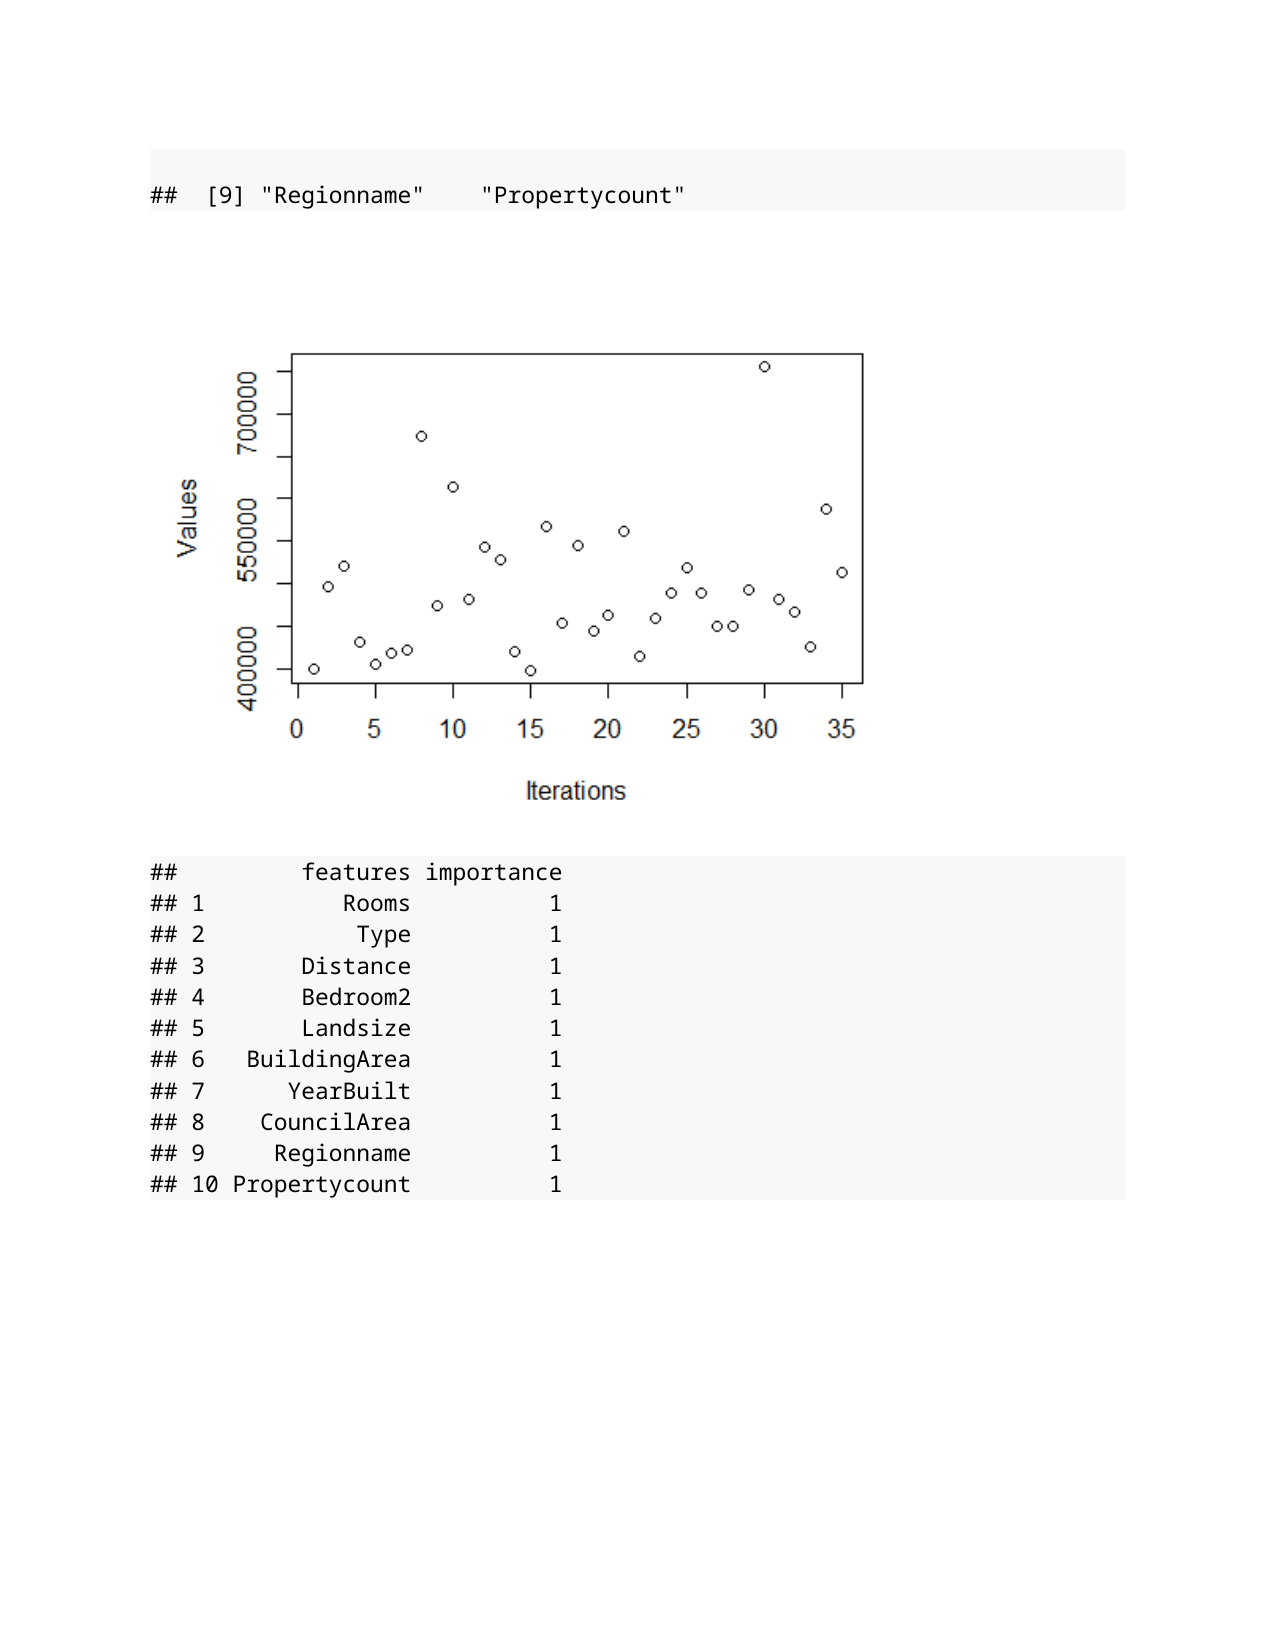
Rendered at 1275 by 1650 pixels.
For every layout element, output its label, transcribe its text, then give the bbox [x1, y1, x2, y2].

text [150, 150, 1125, 210]
picture [168, 230, 927, 838]
text ## features importance ## 1 Rooms 1 ## 2 Type 1 ## 3 Distance 1 ## 4 Bedroom2 1 ## 5 Landsize 1 ## 6 BuildingArea 1 ## 7 YearBuilt 1 ## 8 CouncilArea 1 ## 9 Regionname 1 ## 10 Propertycount 1 [150, 856, 1125, 1200]
